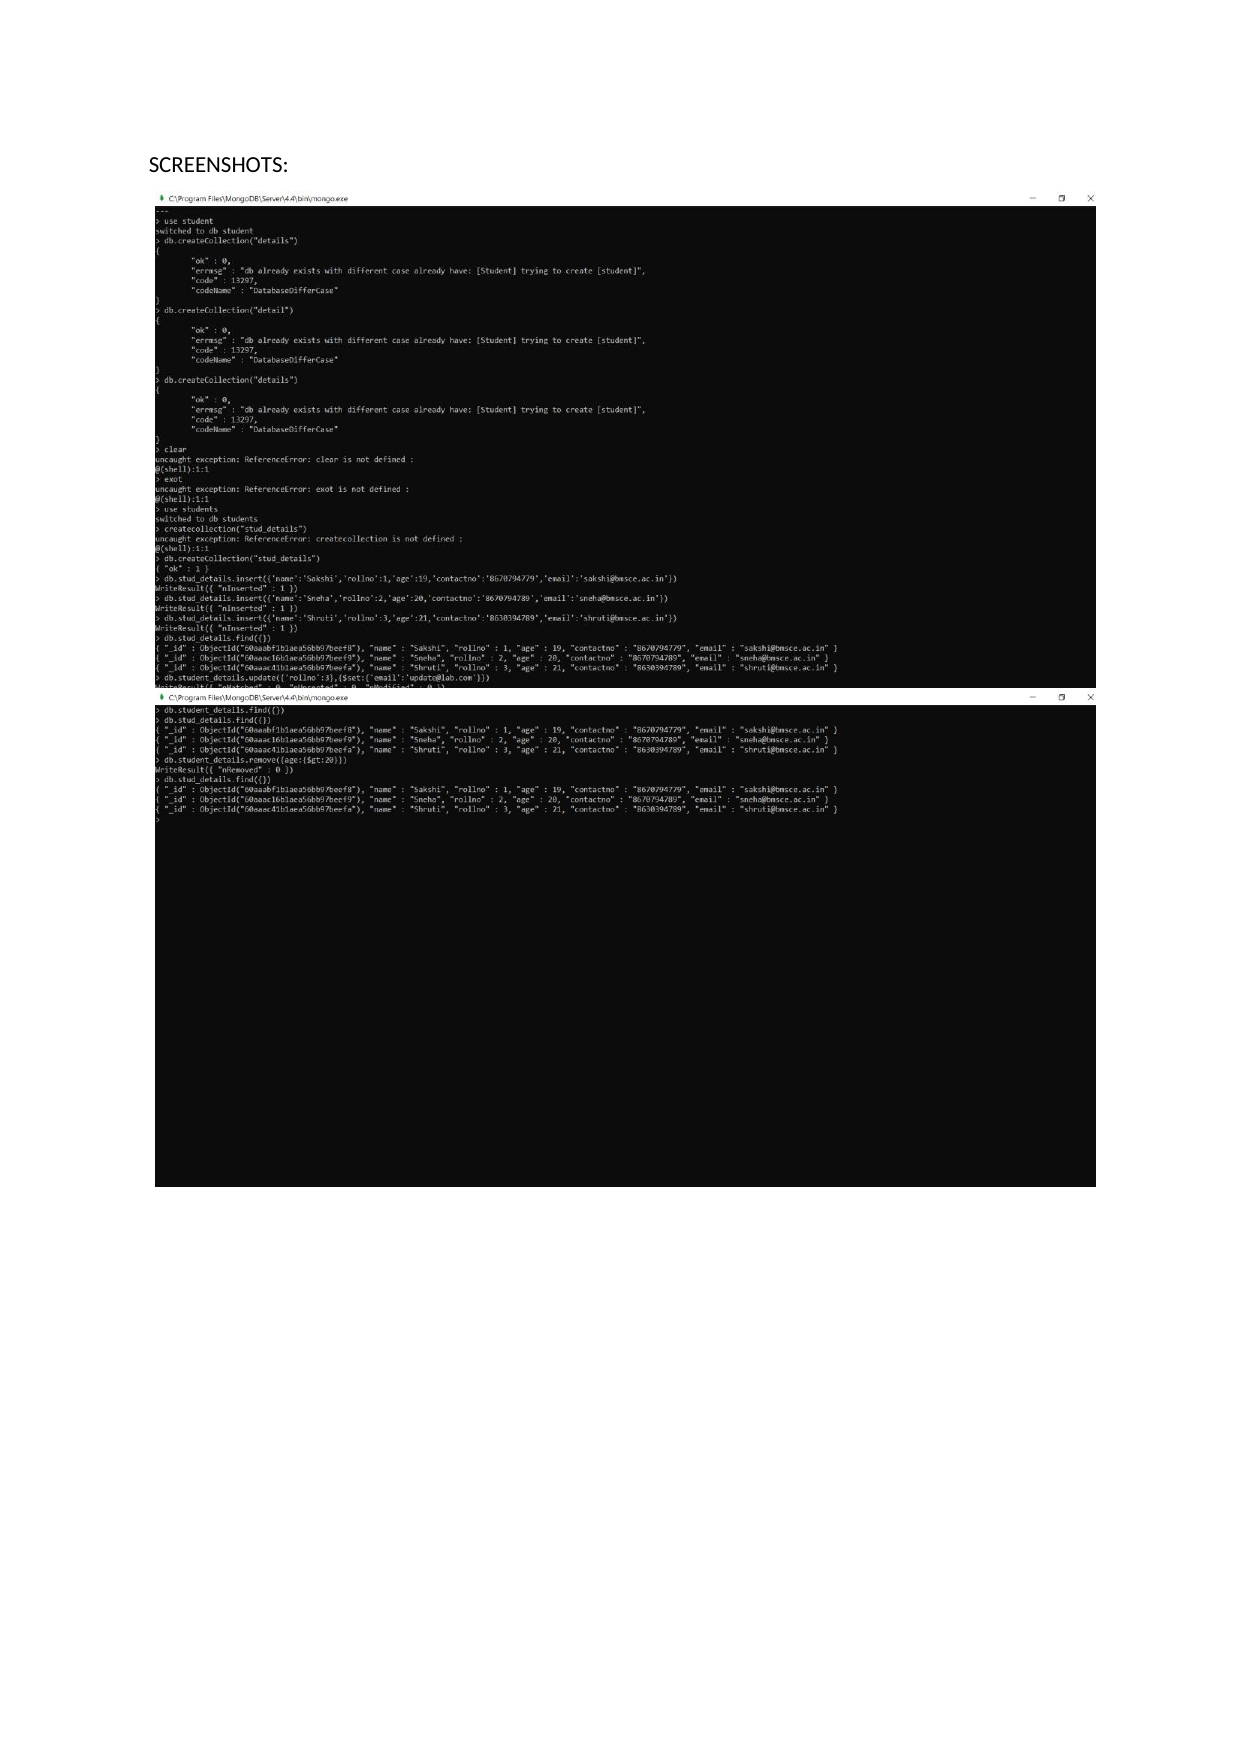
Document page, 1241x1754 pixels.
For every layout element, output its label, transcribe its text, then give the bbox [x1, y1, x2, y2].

text SCREENSHOTS: [148, 150, 1093, 178]
picture [155, 690, 1096, 1187]
picture [155, 191, 1096, 688]
